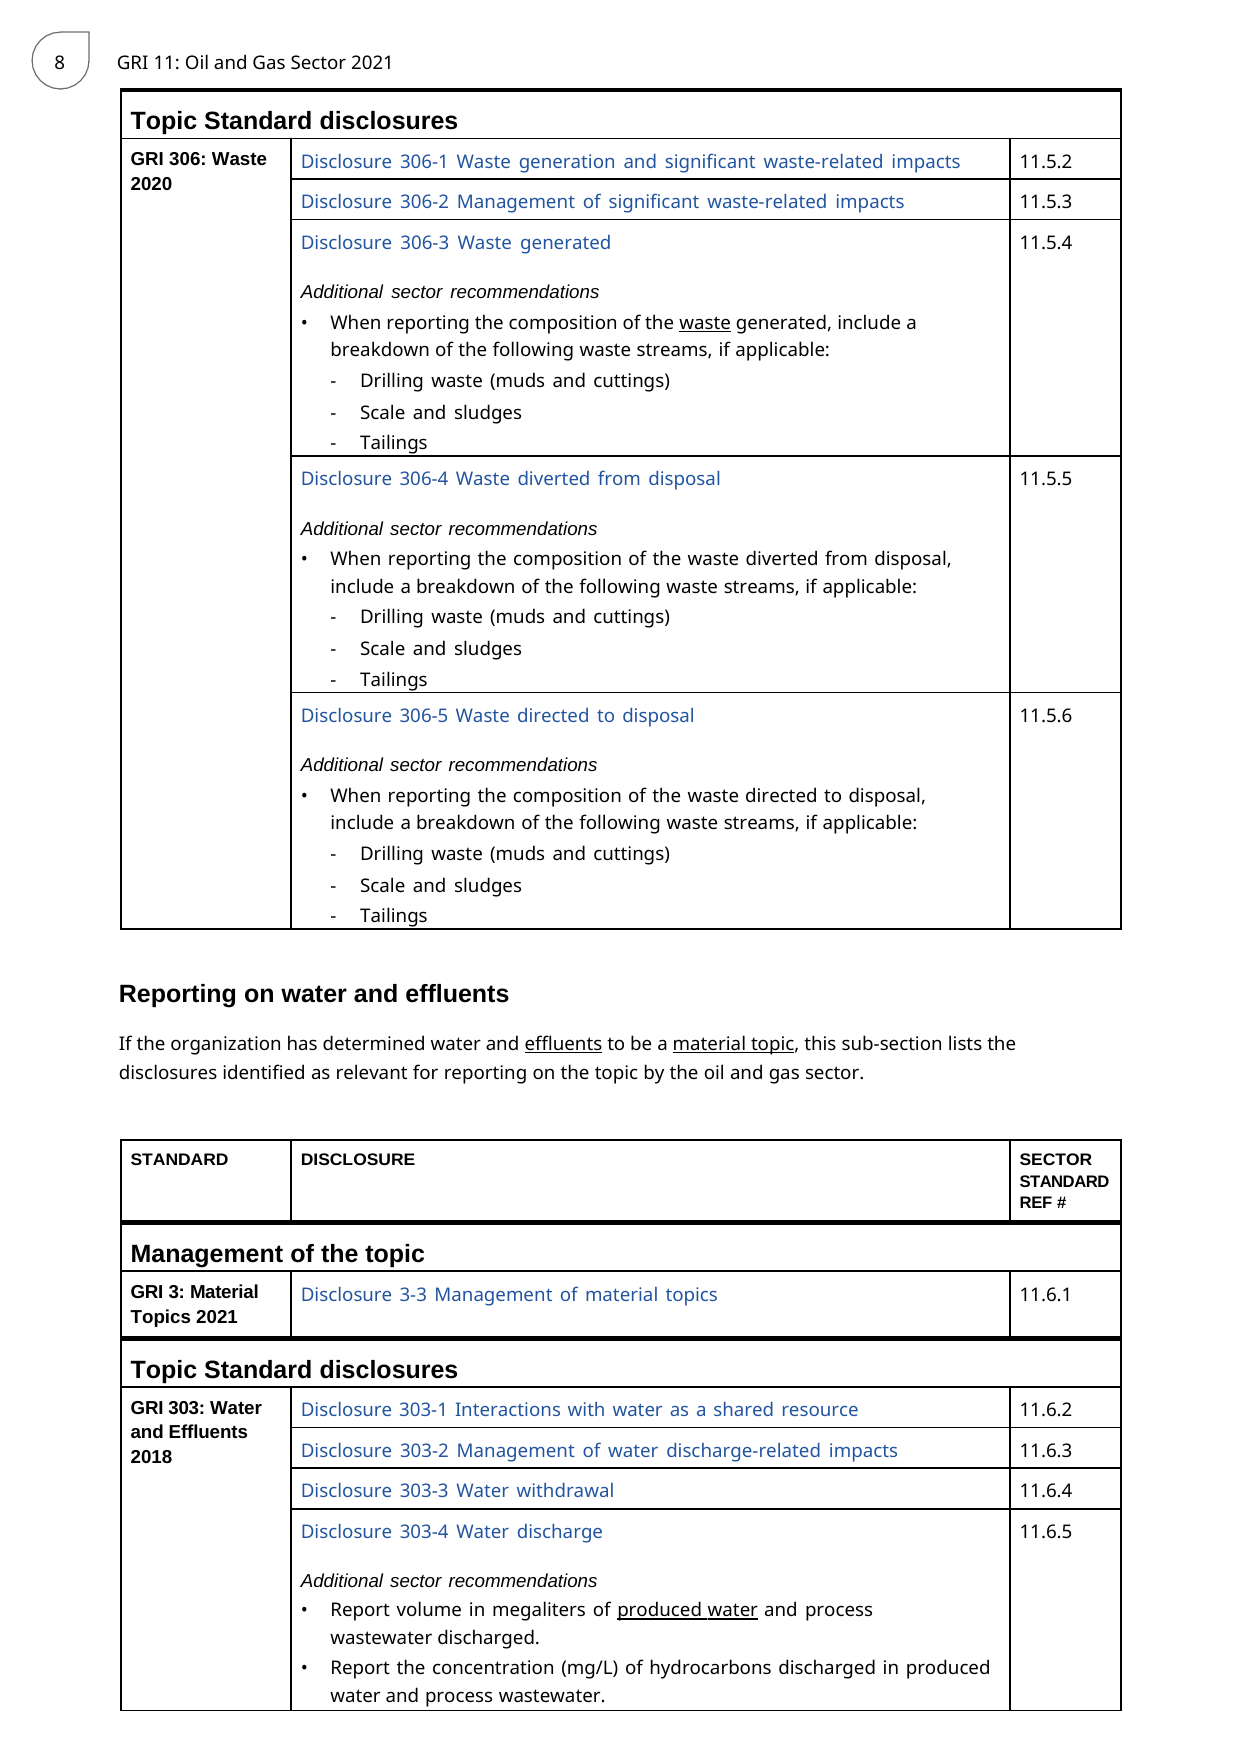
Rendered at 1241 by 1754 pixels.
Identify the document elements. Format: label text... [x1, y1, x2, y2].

table_cell Disclosure 303-4 Water discharge Additional sector recommendations Report volume in megaliters of produced water and process wastewater discharged. Report the concentration (mg/L) of hydrocarbons discharged in produced water and process wastewater. [292, 1510, 1009, 1710]
table_header SECTOR STANDARD REF # [1011, 1141, 1120, 1220]
table_cell Disclosure 306-3 Waste generated Additional sector recommendations When reporting the composition of the waste generated, include a breakdown of the following waste streams, if applicable: Drilling waste (muds and cuttings) Scale and sludges Tailings [292, 220, 1009, 455]
table_cell Disclosure 303-3 Water withdrawal [292, 1469, 1009, 1508]
table_cell 11.6.1 [1011, 1272, 1120, 1336]
table_header STANDARD [122, 1141, 290, 1220]
table_cell Topic Standard disclosures [122, 1341, 1120, 1386]
table_cell Disclosure 303-1 Interactions with water as a shared resource [292, 1388, 1009, 1427]
table_cell 11.5.4 [1011, 220, 1120, 455]
table_cell 11.5.6 [1011, 693, 1120, 928]
table_cell Topic Standard disclosures [122, 92, 1120, 137]
table_cell 11.5.3 [1011, 180, 1120, 219]
table_cell GRI 303: Water and Effluents 2018 [122, 1388, 290, 1710]
table_cell 11.6.4 [1011, 1469, 1120, 1508]
table_cell 11.6.2 [1011, 1388, 1120, 1427]
table_cell Disclosure 3-3 Management of material topics [292, 1272, 1009, 1336]
table_cell 11.6.5 [1011, 1510, 1120, 1710]
table_cell 11.5.5 [1011, 457, 1120, 692]
table_cell Disclosure 306-1 Waste generation and significant waste-related impacts [292, 139, 1009, 178]
table_cell Disclosure 306-2 Management of significant waste-related impacts [292, 180, 1009, 219]
subtitle Reporting on water and effluents [119, 979, 1134, 1008]
table_cell GRI 306: Waste 2020 [122, 139, 290, 928]
table_cell Disclosure 306-4 Waste diverted from disposal Additional sector recommendations When reporting the composition of the waste diverted from disposal, include a breakdown of the following waste streams, if applicable: Drilling waste (muds and cuttings) Scale and sludges Tailings [292, 457, 1009, 692]
table_cell 11.5.2 [1011, 139, 1120, 178]
table_cell Disclosure 306-5 Waste directed to disposal Additional sector recommendations When reporting the composition of the waste directed to disposal, include a breakdown of the following waste streams, if applicable: Drilling waste (muds and cuttings) Scale and sludges Tailings [292, 693, 1009, 928]
text If the organization has determined water and effluents to be a material topic, this sub-section lists the disclosures identified as relevant for reporting on the topic by the oil and gas sector. [119, 1030, 1106, 1085]
table_cell Management of the topic [122, 1225, 1120, 1270]
table_cell GRI 3: Material Topics 2021 [122, 1272, 290, 1336]
table_cell Disclosure 303-2 Management of water discharge-related impacts [292, 1428, 1009, 1467]
table_header DISCLOSURE [292, 1141, 1009, 1220]
table_cell 11.6.3 [1011, 1428, 1120, 1467]
